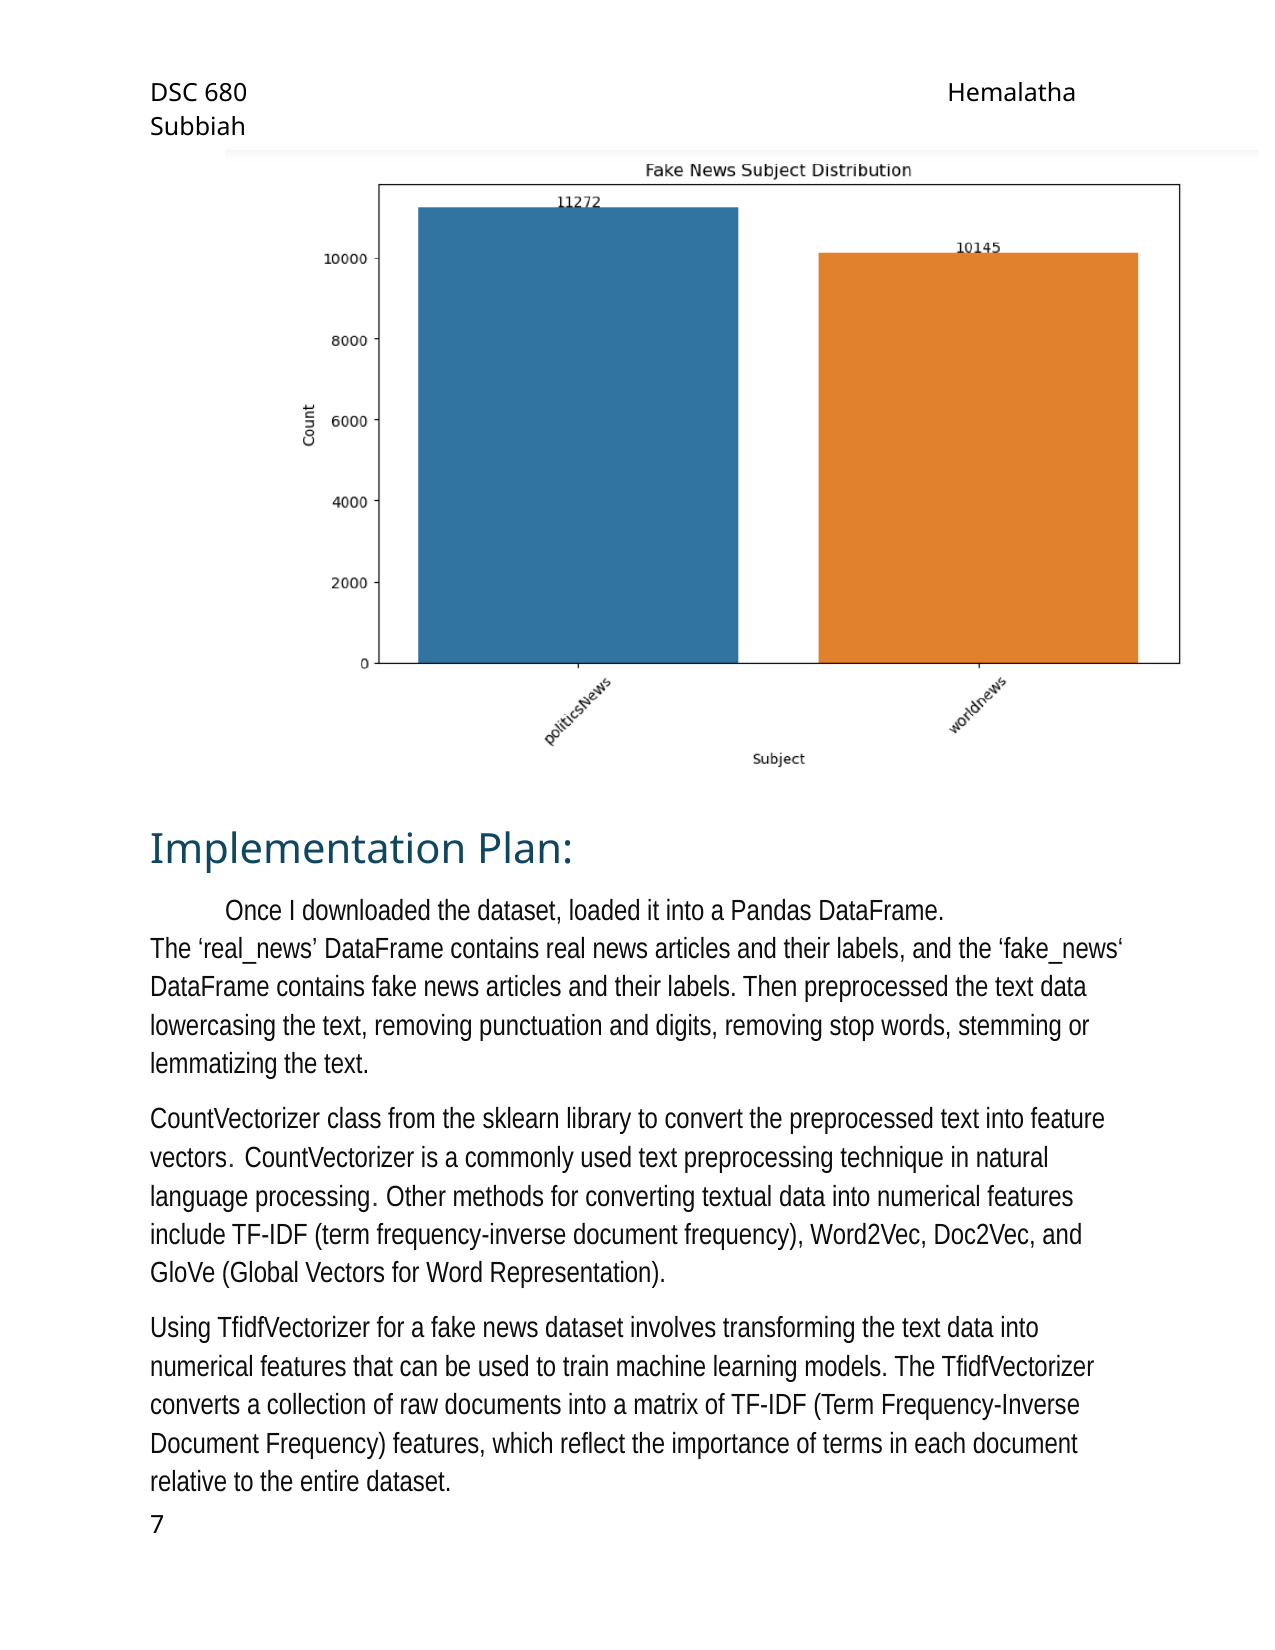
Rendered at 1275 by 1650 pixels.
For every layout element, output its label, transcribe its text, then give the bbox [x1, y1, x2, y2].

picture [225, 150, 1259, 777]
text CountVectorizer class from the sklearn library to convert the preprocessed text into feature vectors. CountVectorizer is a commonly used text preprocessing technique in natural language processing. Other methods for converting textual data into numerical features include TF-IDF (term frequency-inverse document frequency), Word2Vec, Doc2Vec, and GloVe (Global Vectors for Word Representation). [150, 1102, 1125, 1289]
text Using TfidfVectorizer for a fake news dataset involves transforming the text data into numerical features that can be used to train machine learning models. The TfidfVectorizer converts a collection of raw documents into a matrix of TF-IDF (Term Frequency-Inverse Document Frequency) features, which reflect the importance of terms in each document relative to the entire dataset. [150, 1311, 1125, 1498]
subtitle Implementation Plan: [150, 819, 1125, 876]
text Once I downloaded the dataset, loaded it into a Pandas DataFrame. The ‘real_news’ DataFrame contains real news articles and their labels, and the ‘fake_news‘ DataFrame contains fake news articles and their labels. Then preprocessed the text data lowercasing the text, removing punctuation and digits, removing stop words, stemming or lemmatizing the text. [150, 893, 1125, 1080]
